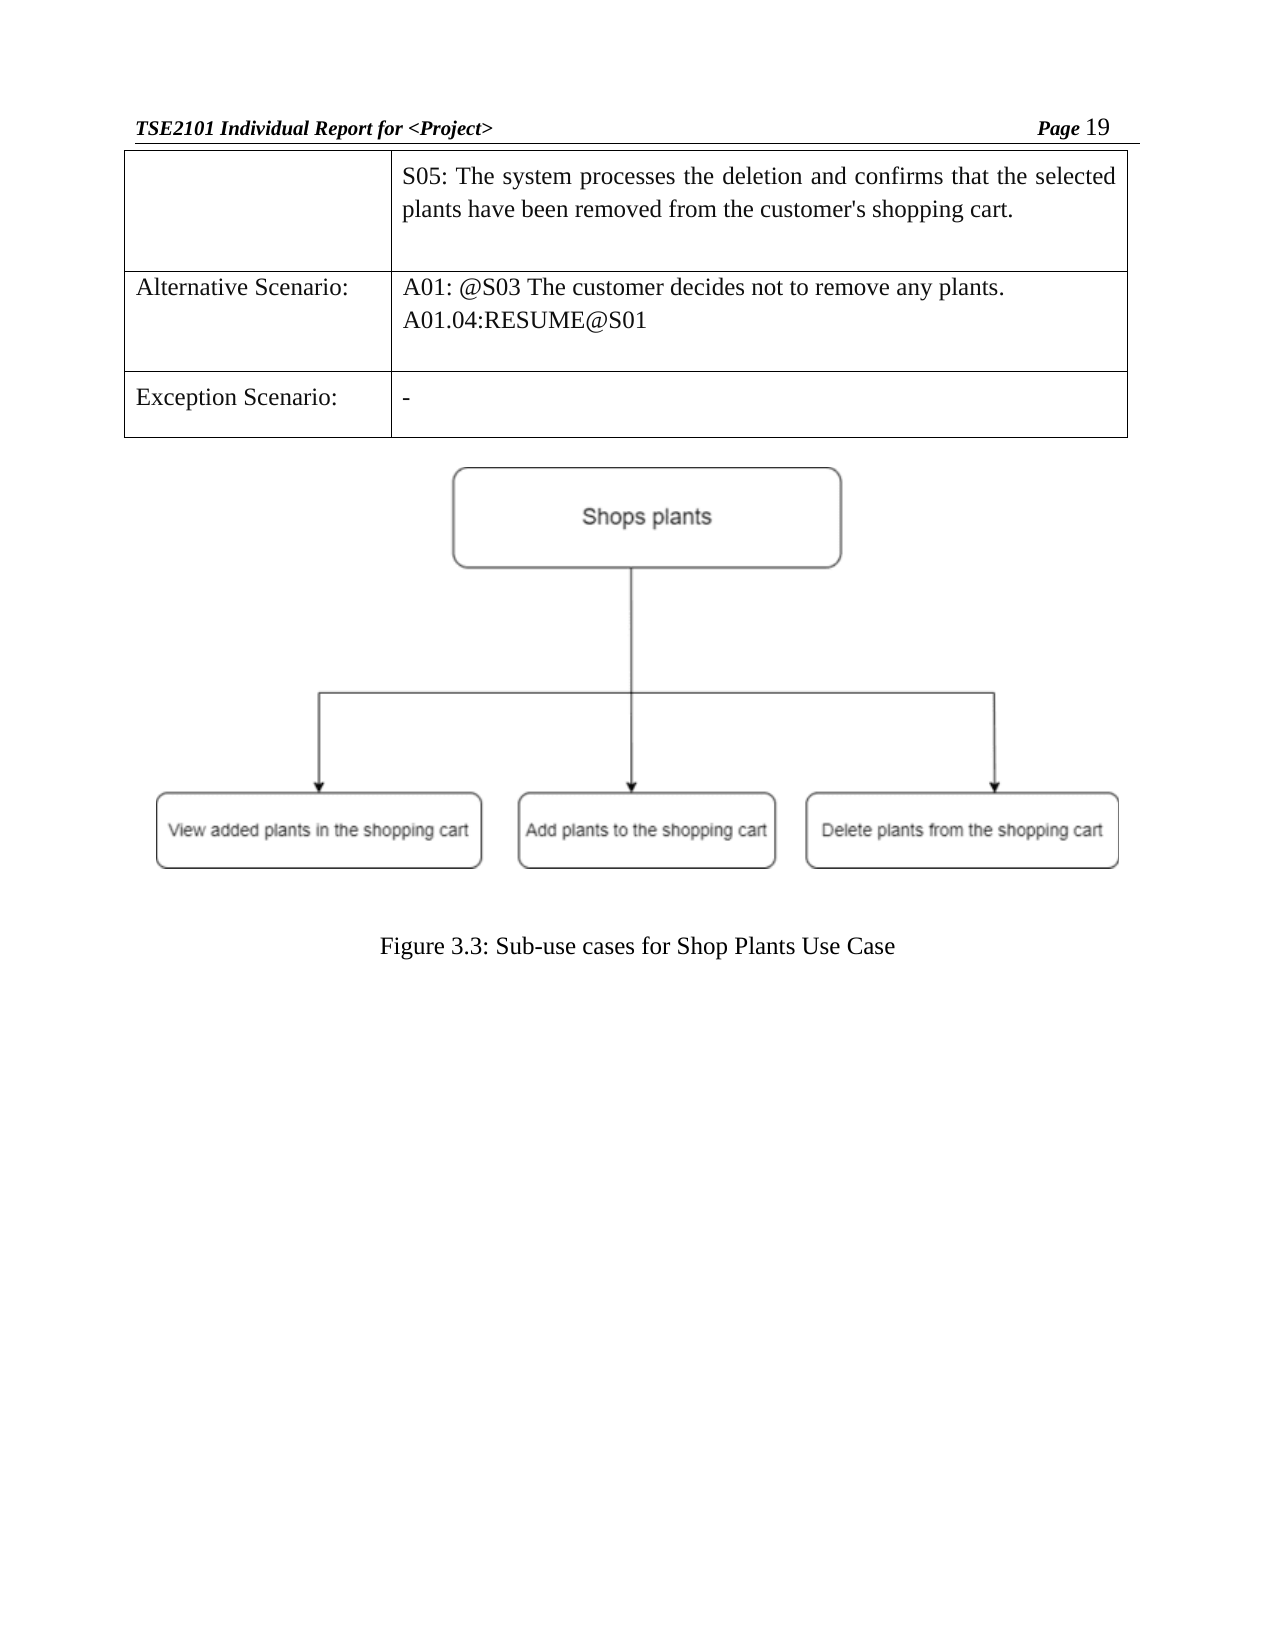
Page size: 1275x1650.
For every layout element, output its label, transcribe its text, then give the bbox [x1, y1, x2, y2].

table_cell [125, 151, 391, 271]
table_cell Alternative Scenario: [125, 272, 391, 371]
table_cell - [392, 372, 1127, 437]
table_cell A01: @S03 The customer decides not to remove any plants. A01.04:RESUME@S01 [392, 272, 1127, 371]
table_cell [392, 151, 1127, 271]
text Figure 3.3: Sub-use cases for Shop Plants Use Case [135, 931, 1140, 960]
table_cell Exception Scenario: [125, 372, 391, 437]
picture [156, 467, 1119, 869]
